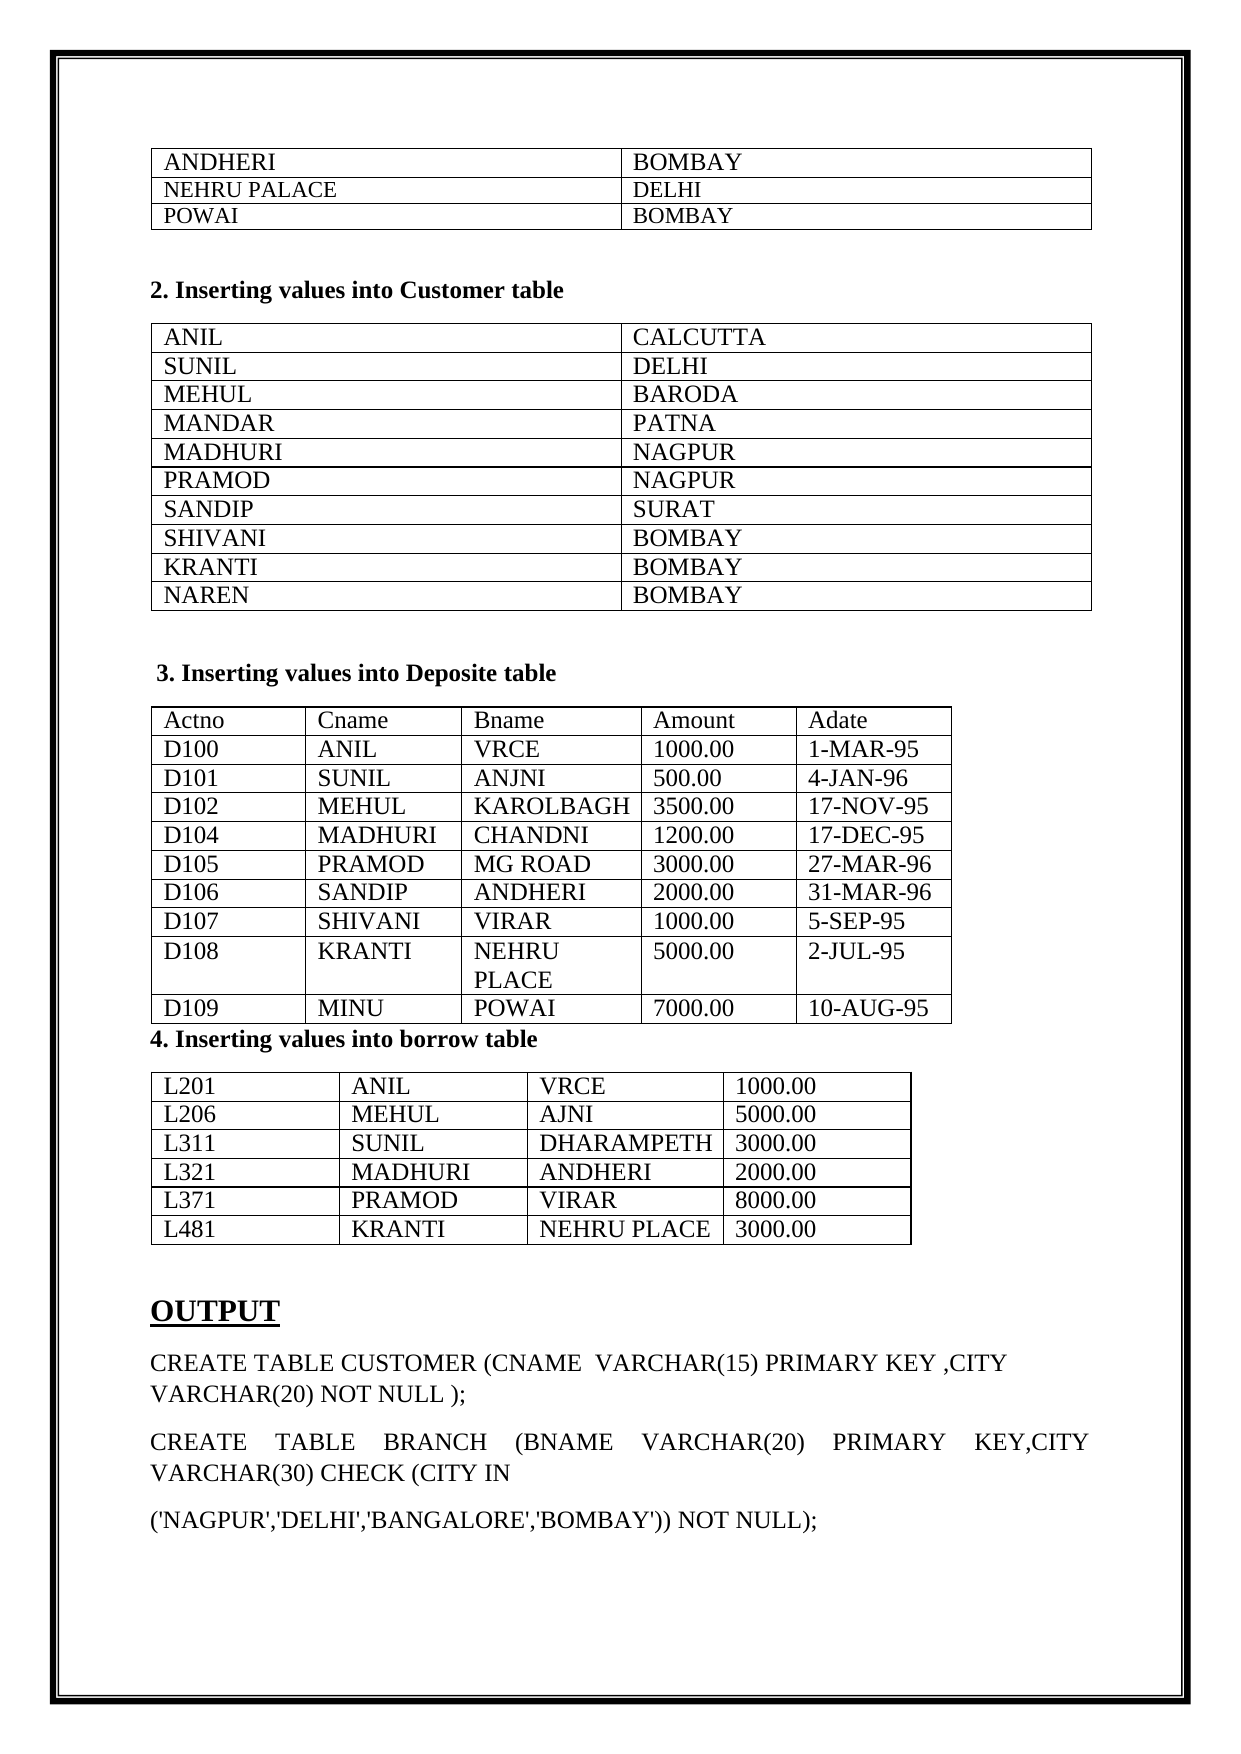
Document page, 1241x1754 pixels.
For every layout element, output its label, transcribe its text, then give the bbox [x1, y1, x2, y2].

table_header Adate [797, 708, 951, 735]
table_cell 5000.00 [642, 937, 796, 994]
table_cell D109 [152, 995, 305, 1023]
table_cell VIRAR [462, 908, 641, 936]
table_cell PATNA [622, 410, 1091, 438]
table_cell L321 [152, 1159, 339, 1186]
table_cell L206 [152, 1102, 339, 1129]
table_cell L311 [152, 1130, 339, 1158]
table_cell MG ROAD [462, 851, 641, 878]
table_cell 2000.00 [642, 880, 796, 907]
table_cell BOMBAY [622, 204, 1091, 229]
table_cell SUNIL [152, 353, 621, 380]
table_cell MEHUL [340, 1102, 527, 1129]
table_cell 17-NOV-95 [797, 793, 951, 821]
table_cell MANDAR [152, 410, 621, 438]
table_header ANDHERI [152, 149, 621, 177]
table_cell D104 [152, 822, 305, 850]
table_cell 5000.00 [724, 1102, 910, 1129]
text ('NAGPUR','DELHI','BANGALORE','BOMBAY')) NOT NULL); [150, 1505, 1153, 1534]
list Inserting values into Deposite table [156, 658, 1153, 687]
list Inserting values into borrow table [150, 1024, 1153, 1053]
table_header Bname [462, 708, 641, 735]
table_header ANIL [340, 1073, 527, 1101]
table_cell L481 [152, 1216, 339, 1244]
table_cell L371 [152, 1188, 339, 1215]
table_cell 1000.00 [642, 908, 796, 936]
table_header VRCE [528, 1073, 723, 1101]
table_header Amount [642, 708, 796, 735]
table_header L201 [152, 1073, 339, 1101]
list Inserting values into Customer table [150, 275, 1153, 304]
table_cell ANJNI [462, 765, 641, 792]
table_cell D106 [152, 880, 305, 907]
table_header ANIL [152, 324, 621, 352]
table_cell 3000.00 [724, 1216, 910, 1244]
table_cell MADHURI [152, 439, 621, 466]
table_cell NEHRU PLACE [462, 937, 641, 994]
table_cell DHARAMPETH [528, 1130, 723, 1158]
table_cell MINU [306, 995, 461, 1023]
table_cell NEHRU PALACE [152, 178, 621, 203]
table_cell 2000.00 [724, 1159, 910, 1186]
table_cell SUNIL [306, 765, 461, 792]
table_cell MADHURI [306, 822, 461, 850]
table_cell NEHRU PLACE [528, 1216, 723, 1244]
table_cell VRCE [462, 736, 641, 764]
table_cell 3500.00 [642, 793, 796, 821]
table_cell D108 [152, 937, 305, 994]
table_cell SHIVANI [152, 525, 621, 553]
table_cell 1000.00 [642, 736, 796, 764]
table_cell VIRAR [528, 1188, 723, 1215]
subtitle OUTPUT [150, 1293, 1153, 1328]
table_cell SANDIP [152, 496, 621, 524]
text CREATE TABLE CUSTOMER (CNAME VARCHAR(15) PRIMARY KEY ,CITY VARCHAR(20) NOT NULL ); [150, 1348, 1040, 1408]
table_cell PRAMOD [152, 468, 621, 495]
table_header CALCUTTA [622, 324, 1091, 352]
table_cell POWAI [462, 995, 641, 1023]
table_cell PRAMOD [340, 1188, 527, 1215]
table_cell D102 [152, 793, 305, 821]
table_cell BOMBAY [622, 554, 1091, 581]
table_cell KRANTI [306, 937, 461, 994]
table_cell 17-DEC-95 [797, 822, 951, 850]
table_cell SANDIP [306, 880, 461, 907]
table_cell KRANTI [152, 554, 621, 581]
table_cell NAGPUR [622, 468, 1091, 495]
table_cell DELHI [622, 178, 1091, 203]
table_cell 1-MAR-95 [797, 736, 951, 764]
table_cell 8000.00 [724, 1188, 910, 1215]
table_header Actno [152, 708, 305, 735]
table_cell 27-MAR-96 [797, 851, 951, 878]
text CREATE TABLE BRANCH (BNAME VARCHAR(20) PRIMARY KEY,CITY VARCHAR(30) CHECK (CITY IN [150, 1427, 1090, 1486]
table_cell KRANTI [340, 1216, 527, 1244]
table_cell PRAMOD [306, 851, 461, 878]
table_cell MADHURI [340, 1159, 527, 1186]
table_cell KAROLBAGH [462, 793, 641, 821]
table_header Cname [306, 708, 461, 735]
table_header BOMBAY [622, 149, 1091, 177]
table_cell ANIL [306, 736, 461, 764]
table_cell BARODA [622, 381, 1091, 409]
table_cell CHANDNI [462, 822, 641, 850]
table_cell AJNI [528, 1102, 723, 1129]
table_cell D101 [152, 765, 305, 792]
table_cell 4-JAN-96 [797, 765, 951, 792]
table_cell 3000.00 [642, 851, 796, 878]
table_cell SURAT [622, 496, 1091, 524]
table_cell ANDHERI [528, 1159, 723, 1186]
table_cell SHIVANI [306, 908, 461, 936]
table_cell 10-AUG-95 [797, 995, 951, 1023]
table_cell NAGPUR [622, 439, 1091, 466]
table_cell D100 [152, 736, 305, 764]
table_cell 31-MAR-96 [797, 880, 951, 907]
table_cell 500.00 [642, 765, 796, 792]
table_cell 5-SEP-95 [797, 908, 951, 936]
table_cell D105 [152, 851, 305, 878]
table_cell 7000.00 [642, 995, 796, 1023]
table_cell 2-JUL-95 [797, 937, 951, 994]
table_cell D107 [152, 908, 305, 936]
table_cell MEHUL [306, 793, 461, 821]
table_cell MEHUL [152, 381, 621, 409]
table_cell BOMBAY [622, 525, 1091, 553]
table_cell POWAI [152, 204, 621, 229]
table_cell BOMBAY [622, 582, 1091, 610]
table_cell DELHI [622, 353, 1091, 380]
table_header 1000.00 [724, 1073, 910, 1101]
table_cell ANDHERI [462, 880, 641, 907]
table_cell 1200.00 [642, 822, 796, 850]
table_cell SUNIL [340, 1130, 527, 1158]
table_cell 3000.00 [724, 1130, 910, 1158]
table_cell NAREN [152, 582, 621, 610]
